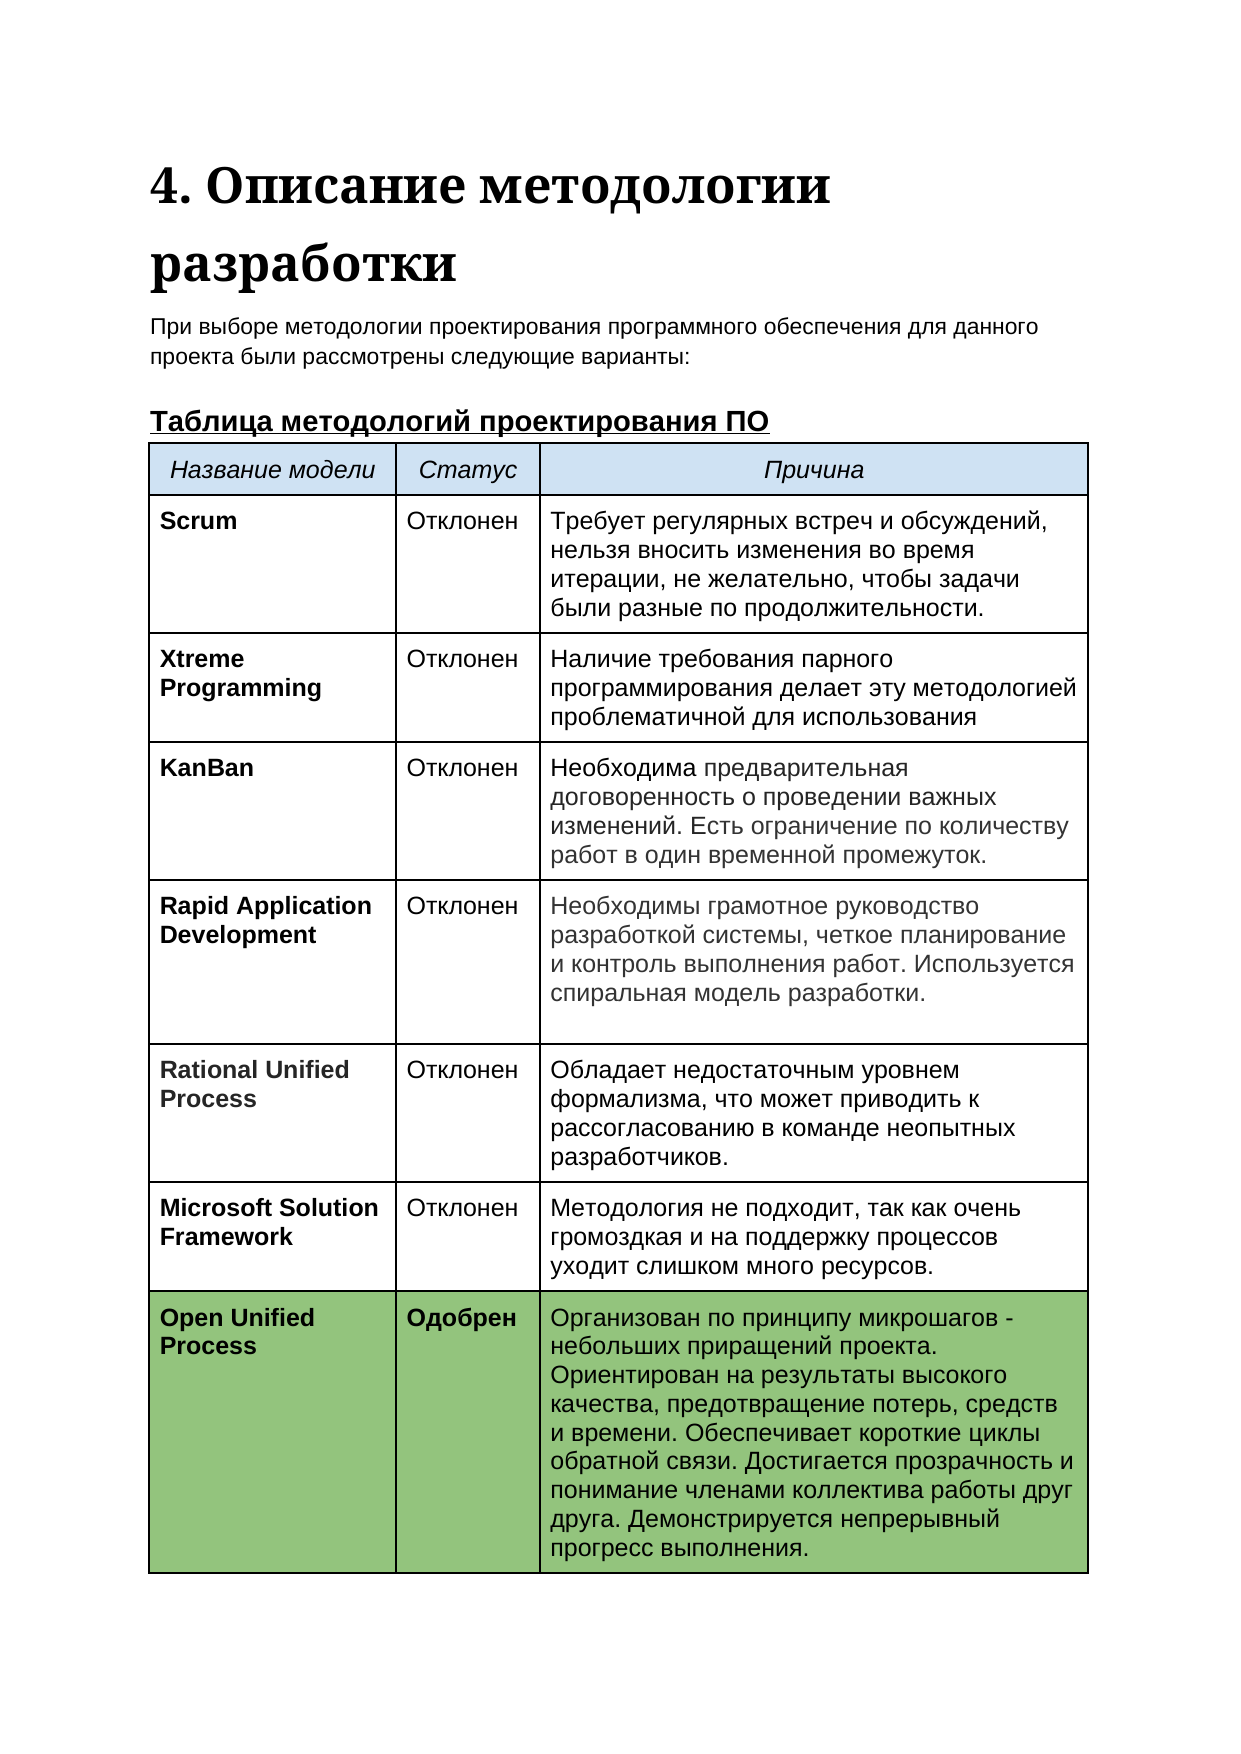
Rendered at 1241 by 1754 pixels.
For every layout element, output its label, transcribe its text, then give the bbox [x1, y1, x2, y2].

table_cell Методология не подходит, так как очень громоздкая и на поддержку процессов уходит слишком много ресурсов. [541, 1183, 1087, 1290]
table_cell Rapid Application Development [150, 881, 395, 1043]
table_cell Одобрен [397, 1292, 539, 1572]
table_header Причина [541, 444, 1087, 494]
table_cell Microsoft Solution Framework [150, 1183, 395, 1290]
table_cell Отклонен [397, 1045, 539, 1181]
table_cell Необходимы грамотное руководство разработкой системы, четкое планирование и контроль выполнения работ. Используется спиральная модель разработки. [541, 881, 1087, 1043]
table_cell Отклонен [397, 881, 539, 1043]
table_cell Scrum [150, 496, 395, 632]
text Таблица методологий проектирования ПО [150, 403, 1090, 437]
table_header Название модели [150, 444, 395, 494]
table_cell Отклонен [397, 634, 539, 741]
table_cell Необходима предварительная договоренность о проведении важных изменений. Есть ограничение по количеству работ в один временной промежуток. [541, 743, 1087, 879]
table_header Статус [397, 444, 539, 494]
table_cell Xtreme Programming [150, 634, 395, 741]
table_cell Обладает недостаточным уровнем формализма, что может приводить к рассогласованию в команде неопытных разработчиков. [541, 1045, 1087, 1181]
table_cell Open Unified Process [150, 1292, 395, 1572]
table_cell Отклонен [397, 496, 539, 632]
table_cell Организован по принципу микрошагов - небольших приращений проекта. Ориентирован на результаты высокого качества, предотвращение потерь, средств и времени. Обеспечивает короткие циклы обратной связи. Достигается прозрачность и понимание членами коллектива работы друг друга. Демонстрируется непрерывный прогресс выполнения. [541, 1292, 1087, 1572]
table_cell Требует регулярных встреч и обсуждений, нельзя вносить изменения во время итерации, не желательно, чтобы задачи были разные по продолжительности. [541, 496, 1087, 632]
table_cell Отклонен [397, 743, 539, 879]
table_cell Наличие требования парного программирования делает эту методологией проблематичной для использования [541, 634, 1087, 741]
text При выборе методологии проектирования программного обеспечения для данного проекта были рассмотрены следующие варианты: [150, 313, 1090, 369]
table_cell KanBan [150, 743, 395, 879]
table_cell Rational Unified Process [150, 1045, 395, 1181]
table_cell Отклонен [397, 1183, 539, 1290]
title 4. Описание методологии разработки [150, 150, 1090, 296]
